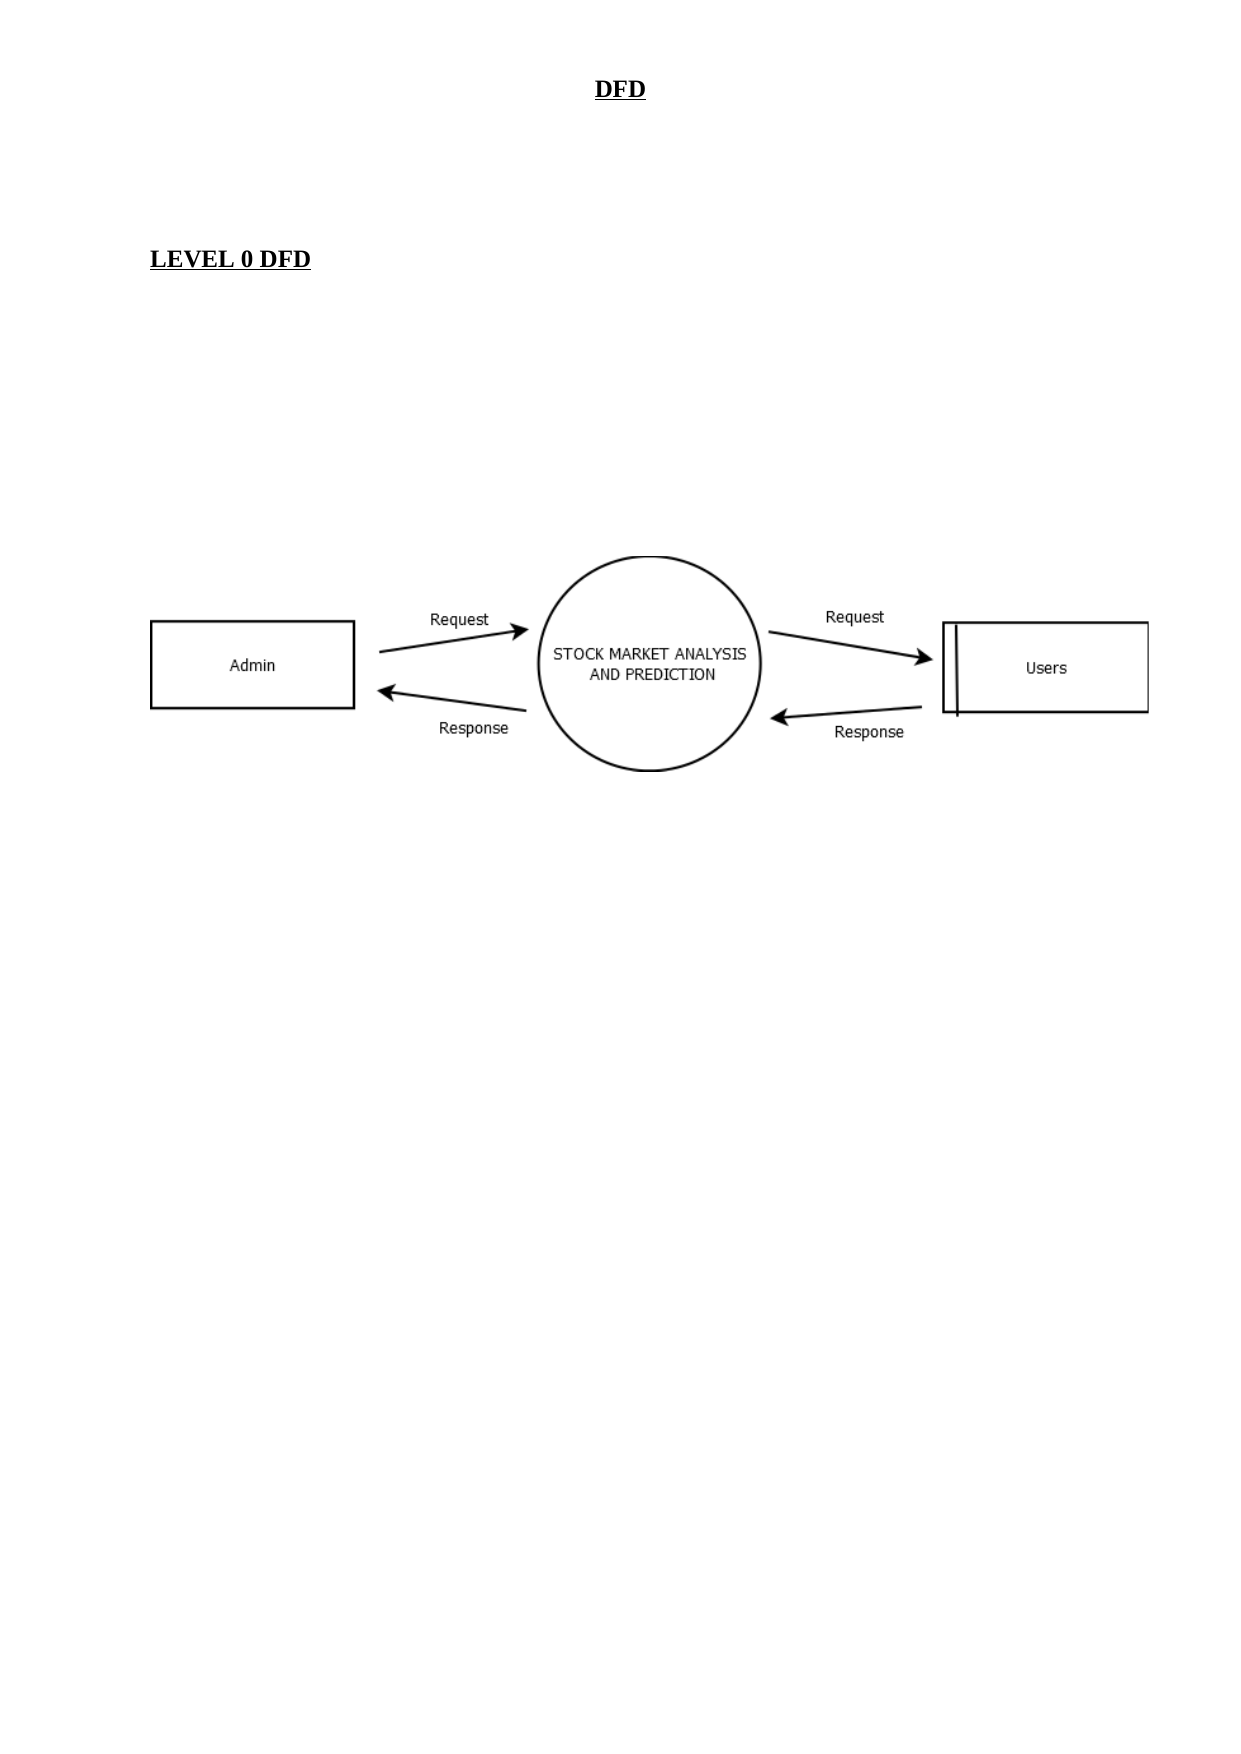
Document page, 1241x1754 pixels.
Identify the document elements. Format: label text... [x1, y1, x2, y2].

picture [150, 556, 1149, 772]
text LEVEL 0 DFD [150, 244, 1090, 272]
